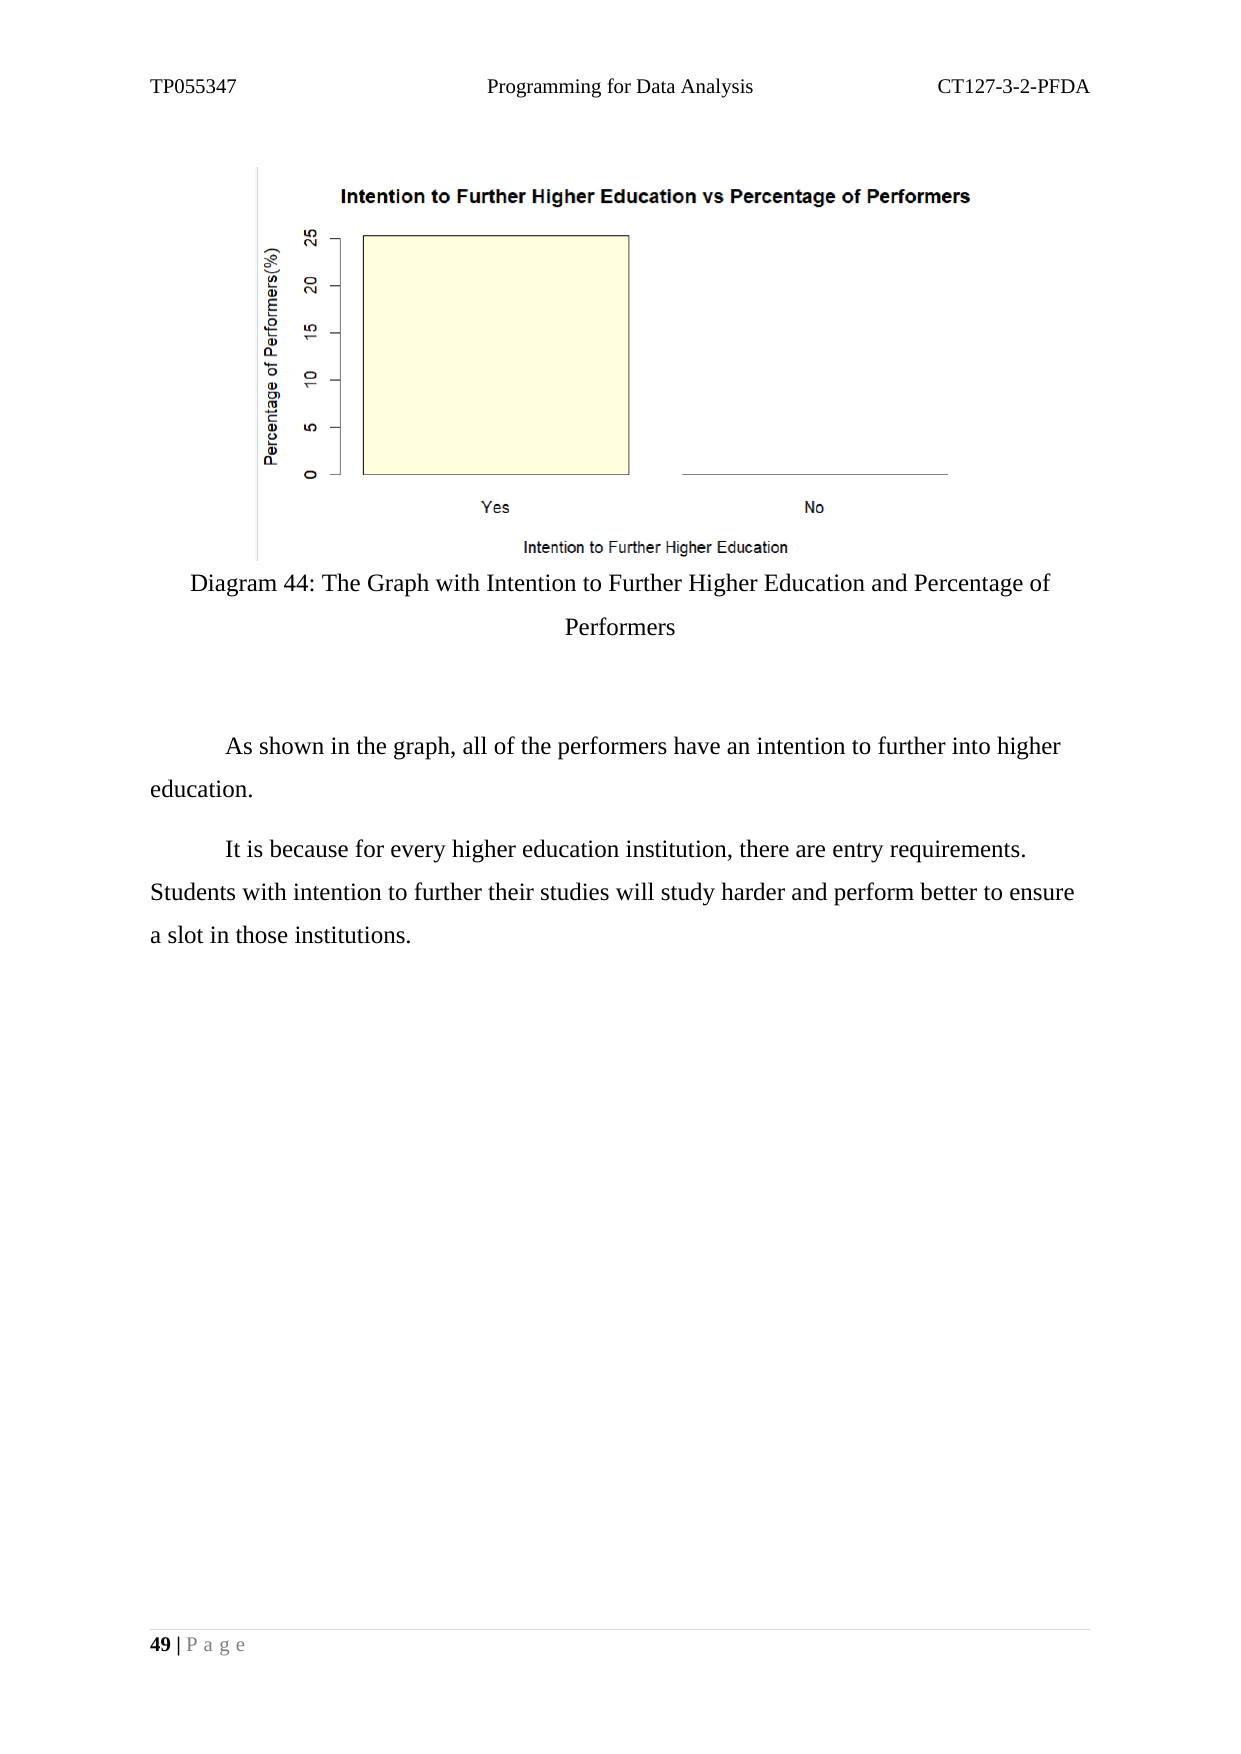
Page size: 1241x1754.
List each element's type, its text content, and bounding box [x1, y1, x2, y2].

text It is because for every higher education institution, there are entry requirements. Students with intention to further their studies will study harder and perform better to ensure a slot in those institutions. [150, 834, 1090, 949]
text Diagram 44: The Graph with Intention to Further Higher Education and Percentage of Performers [150, 568, 1090, 640]
picture [254, 167, 984, 561]
text As shown in the graph, all of the performers have an intention to further into higher education. [150, 731, 1090, 803]
